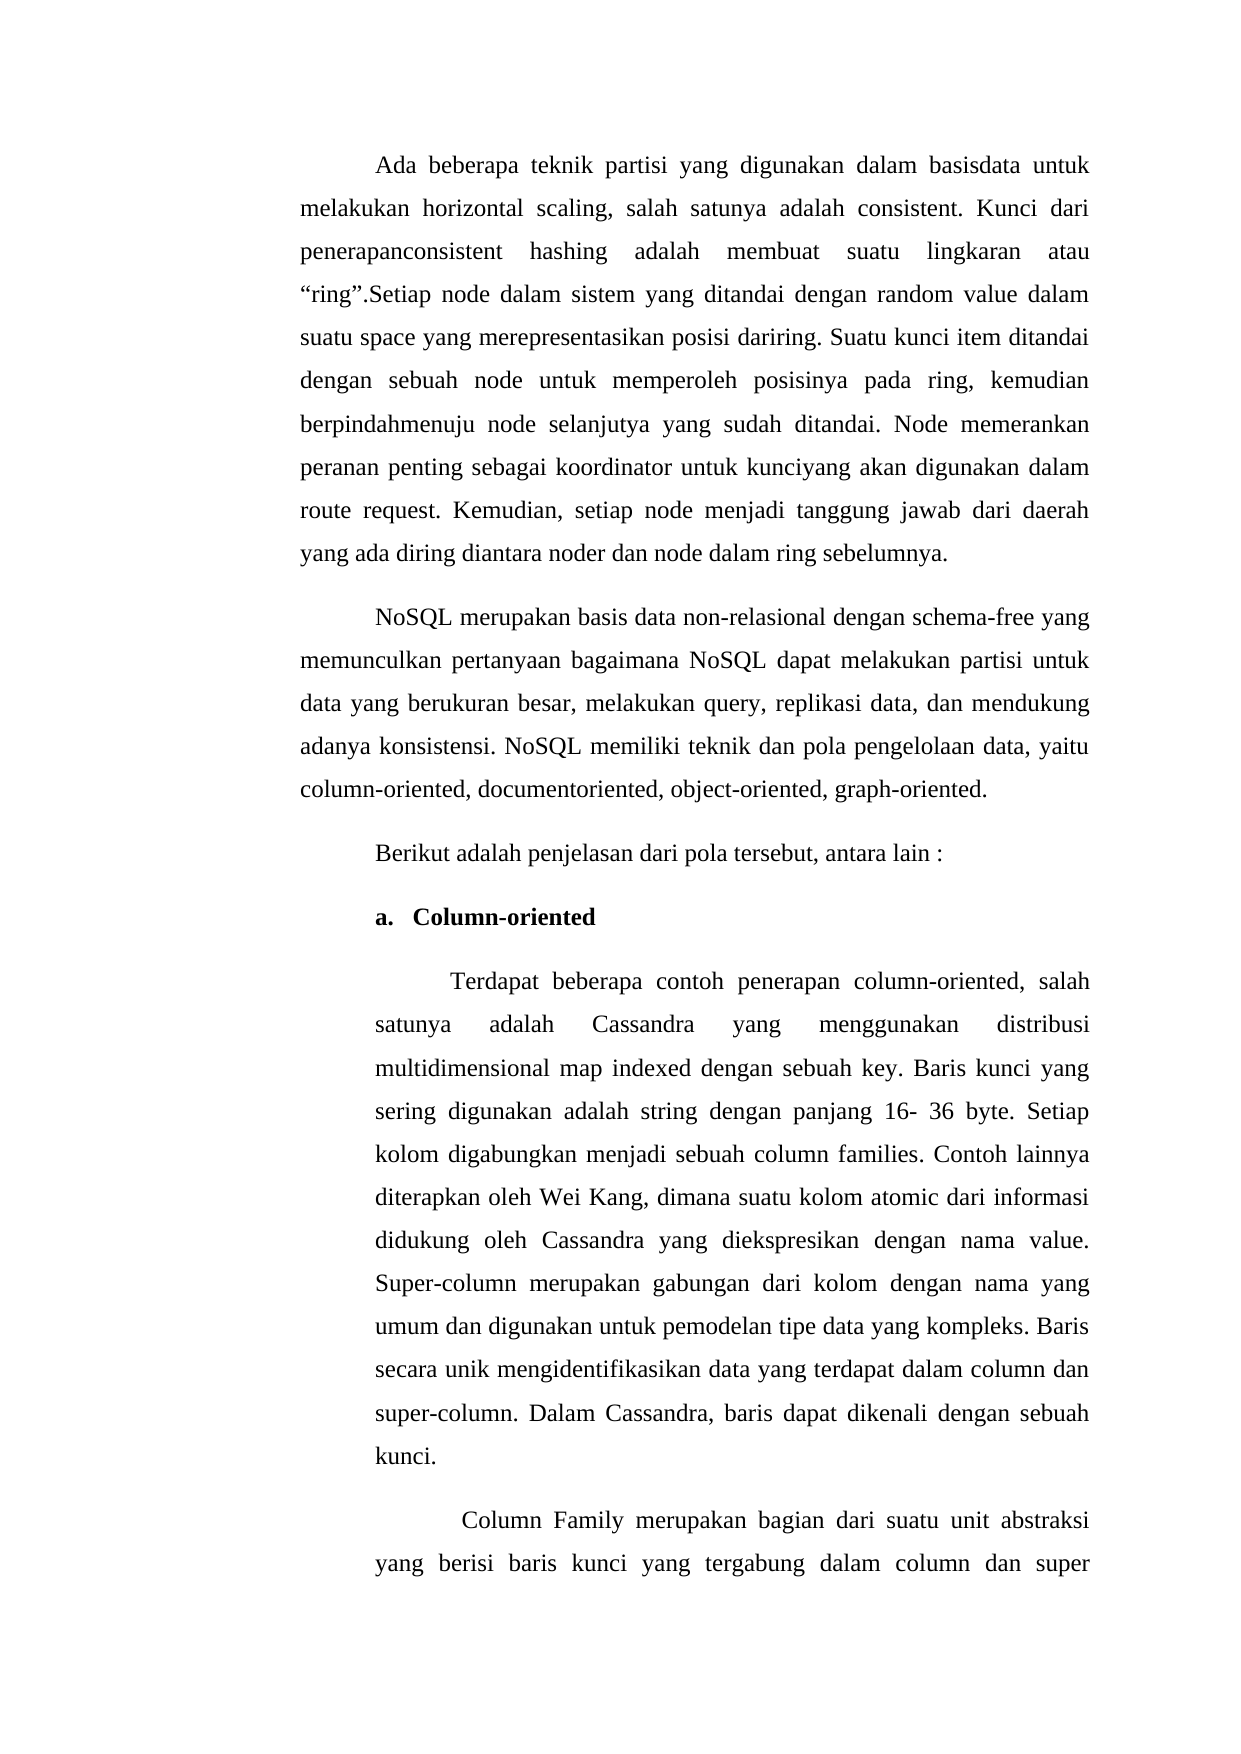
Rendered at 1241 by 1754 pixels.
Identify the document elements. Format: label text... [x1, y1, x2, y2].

text Berikut adalah penjelasan dari pola tersebut, antara lain : [300, 838, 1090, 867]
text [375, 1505, 1090, 1577]
text NoSQL merupakan basis data non-relasional dengan schema-free yang memunculkan pertanyaan bagaimana NoSQL dapat melakukan partisi untuk data yang berukuran besar, melakukan query, replikasi data, dan mendukung adanya konsistensi. NoSQL memiliki teknik dan pola pengelolaan data, yaitu column-oriented, documentoriented, object-oriented, graph-oriented. [300, 602, 1090, 803]
list Column-oriented [375, 902, 1090, 931]
text Ada beberapa teknik partisi yang digunakan dalam basisdata untuk melakukan horizontal scaling, salah satunya adalah consistent. Kunci dari penerapanconsistent hashing adalah membuat suatu lingkaran atau “ring”.Setiap node dalam sistem yang ditandai dengan random value dalam suatu space yang merepresentasikan posisi dariring. Suatu kunci item ditandai dengan sebuah node untuk memperoleh posisinya pada ring, kemudian berpindahmenuju node selanjutya yang sudah ditandai. Node memerankan peranan penting sebagai koordinator untuk kunciyang akan digunakan dalam route request. Kemudian, setiap node menjadi tanggung jawab dari daerah yang ada diring diantara noder dan node dalam ring sebelumnya. [300, 150, 1090, 567]
text Terdapat beberapa contoh penerapan column-oriented, salah satunya adalah Cassandra yang menggunakan distribusi multidimensional map indexed dengan sebuah key. Baris kunci yang sering digunakan adalah string dengan panjang 16- 36 byte. Setiap kolom digabungkan menjadi sebuah column families. Contoh lainnya diterapkan oleh Wei Kang, dimana suatu kolom atomic dari informasi didukung oleh Cassandra yang diekspresikan dengan nama value. Super-column merupakan gabungan dari kolom dengan nama yang umum dan digunakan untuk pemodelan tipe data yang kompleks. Baris secara unik mengidentifikasikan data yang terdapat dalam column dan super-column. Dalam Cassandra, baris dapat dikenali dengan sebuah kunci. [375, 966, 1090, 1469]
